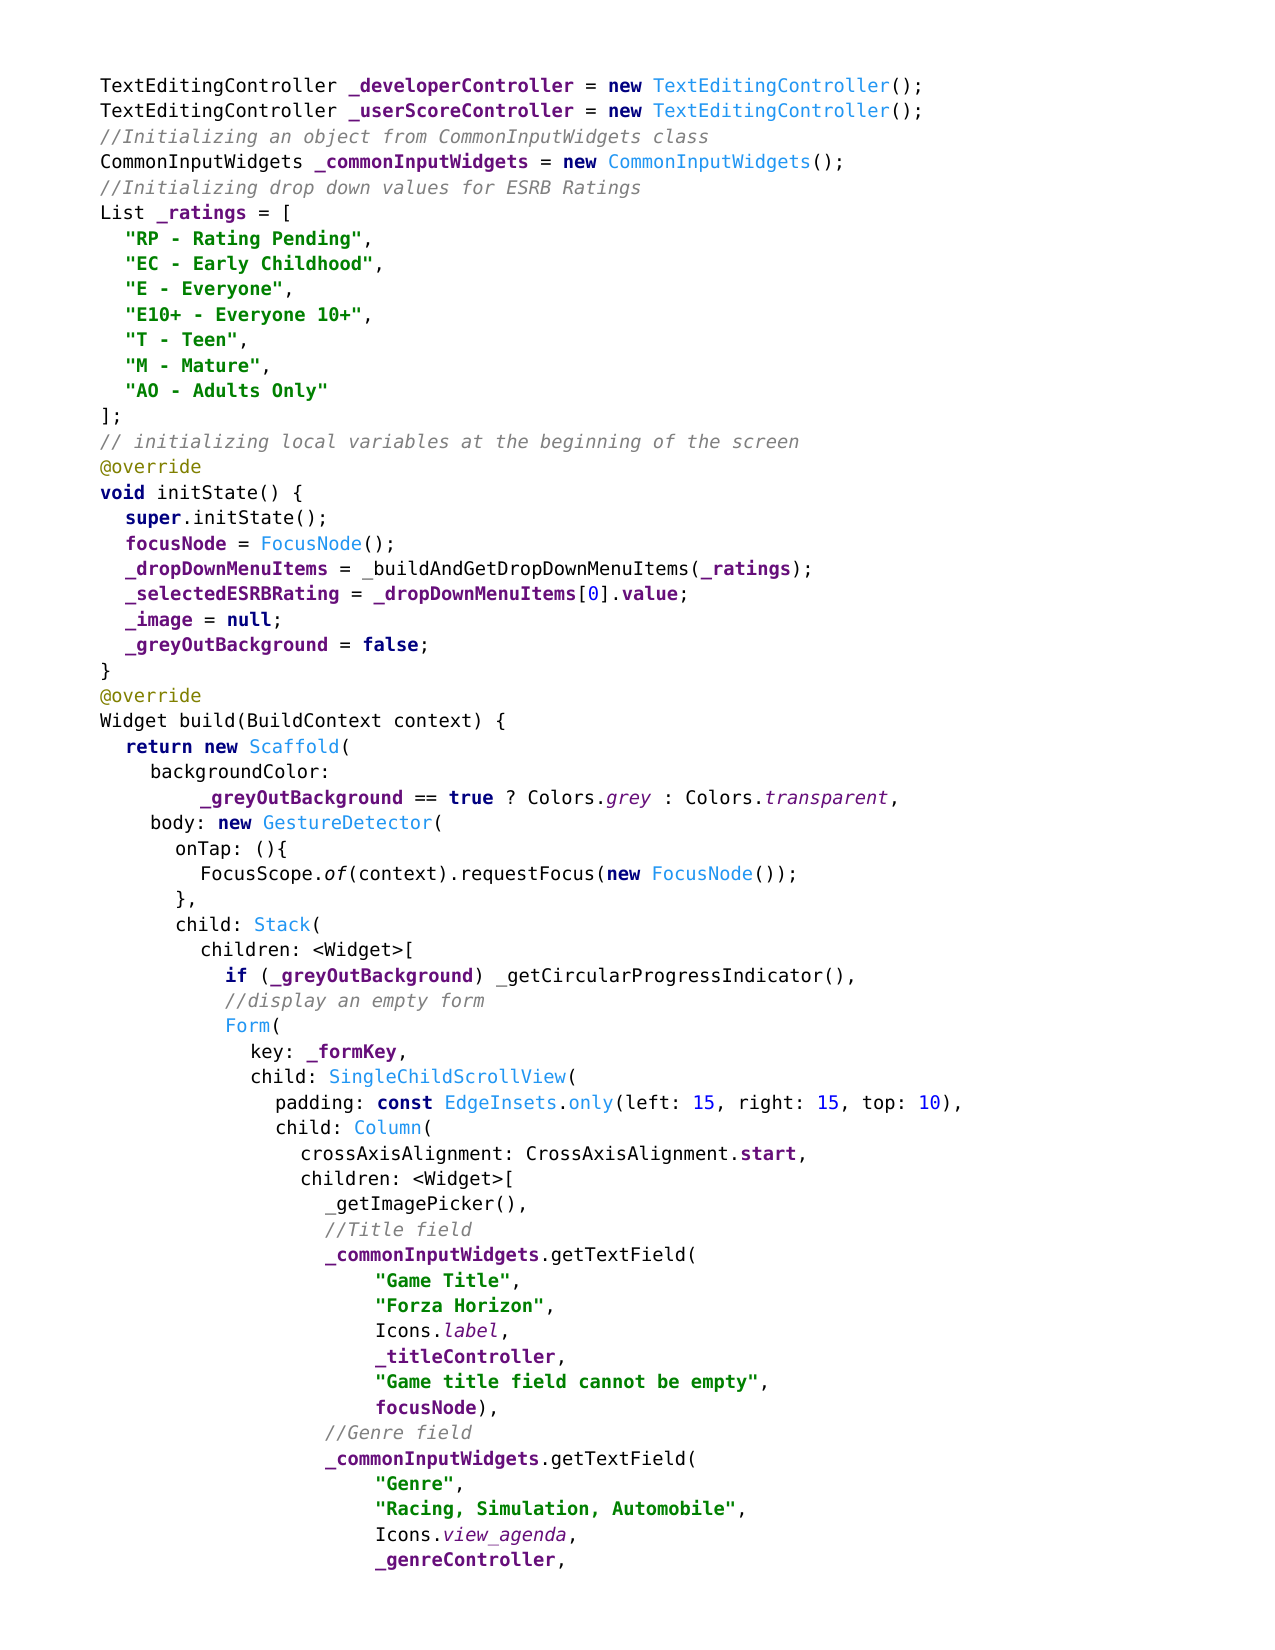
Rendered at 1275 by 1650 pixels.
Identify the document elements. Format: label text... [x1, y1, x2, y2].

text return new Scaffold( [75, 736, 1200, 758]
text //Initializing drop down values for ESRB Ratings [75, 177, 1200, 198]
text children: <Widget>[ [75, 1168, 1200, 1190]
text "RP - Rating Pending", [75, 227, 1200, 249]
text "Game Title", [75, 1269, 1200, 1291]
text "Forza Horizon", [75, 1295, 1200, 1317]
text ]; [75, 405, 1200, 427]
text Icons.view_agenda, [75, 1524, 1200, 1546]
text if (_greyOutBackground) _getCircularProgressIndicator(), [75, 964, 1200, 986]
text padding: const EdgeInsets.only(left: 15, right: 15, top: 10), [75, 1092, 1200, 1113]
text CommonInputWidgets _commonInputWidgets = new CommonInputWidgets(); [75, 151, 1200, 173]
text "EC - Early Childhood", [75, 253, 1200, 275]
text @override [75, 456, 1200, 478]
text focusNode = FocusNode(); [75, 532, 1200, 554]
text backgroundColor: [75, 761, 1200, 783]
text focusNode), [75, 1397, 1200, 1418]
text child: SingleChildScrollView( [75, 1066, 1200, 1088]
text _commonInputWidgets.getTextField( [75, 1447, 1200, 1469]
text super.initState(); [75, 507, 1200, 529]
text onTap: (){ [75, 837, 1200, 859]
text crossAxisAlignment: CrossAxisAlignment.start, [75, 1142, 1200, 1164]
text Icons.label, [75, 1320, 1200, 1342]
text _getImagePicker(), [75, 1193, 1200, 1215]
text "M - Mature", [75, 354, 1200, 376]
text FocusScope.of(context).requestFocus(new FocusNode()); [75, 863, 1200, 885]
text "Game title field cannot be empty", [75, 1371, 1200, 1393]
text "Racing, Simulation, Automobile", [75, 1498, 1200, 1520]
text //display an empty form [75, 990, 1200, 1012]
text _titleController, [75, 1346, 1200, 1368]
text } [75, 659, 1200, 681]
text //Title field [75, 1219, 1200, 1241]
text //Initializing an object from CommonInputWidgets class [75, 126, 1200, 148]
text void initState() { [75, 482, 1200, 503]
text _greyOutBackground = false; [75, 634, 1200, 656]
text child: Column( [75, 1117, 1200, 1139]
text Form( [75, 1015, 1200, 1037]
text List _ratings = [ [75, 202, 1200, 224]
text _dropDownMenuItems = _buildAndGetDropDownMenuItems(_ratings); [75, 558, 1200, 580]
text _greyOutBackground == true ? Colors.grey : Colors.transparent, [75, 787, 1200, 808]
text // initializing local variables at the beginning of the screen [75, 431, 1200, 453]
text "Genre", [75, 1473, 1200, 1495]
text TextEditingController _developerController = new TextEditingController(); [75, 75, 1200, 97]
text Widget build(BuildContext context) { [75, 710, 1200, 732]
text key: _formKey, [75, 1041, 1200, 1063]
text children: <Widget>[ [75, 939, 1200, 961]
text TextEditingController _userScoreController = new TextEditingController(); [75, 100, 1200, 122]
text _commonInputWidgets.getTextField( [75, 1244, 1200, 1266]
text "AO - Adults Only" [75, 380, 1200, 402]
text "E - Everyone", [75, 278, 1200, 300]
text body: new GestureDetector( [75, 812, 1200, 834]
text _genreController, [75, 1549, 1200, 1571]
text _image = null; [75, 609, 1200, 631]
text //Genre field [75, 1422, 1200, 1444]
text "T - Teen", [75, 329, 1200, 351]
text }, [75, 888, 1200, 910]
text "E10+ - Everyone 10+", [75, 304, 1200, 326]
text _selectedESRBRating = _dropDownMenuItems[0].value; [75, 583, 1200, 605]
text child: Stack( [75, 914, 1200, 936]
text @override [75, 685, 1200, 707]
